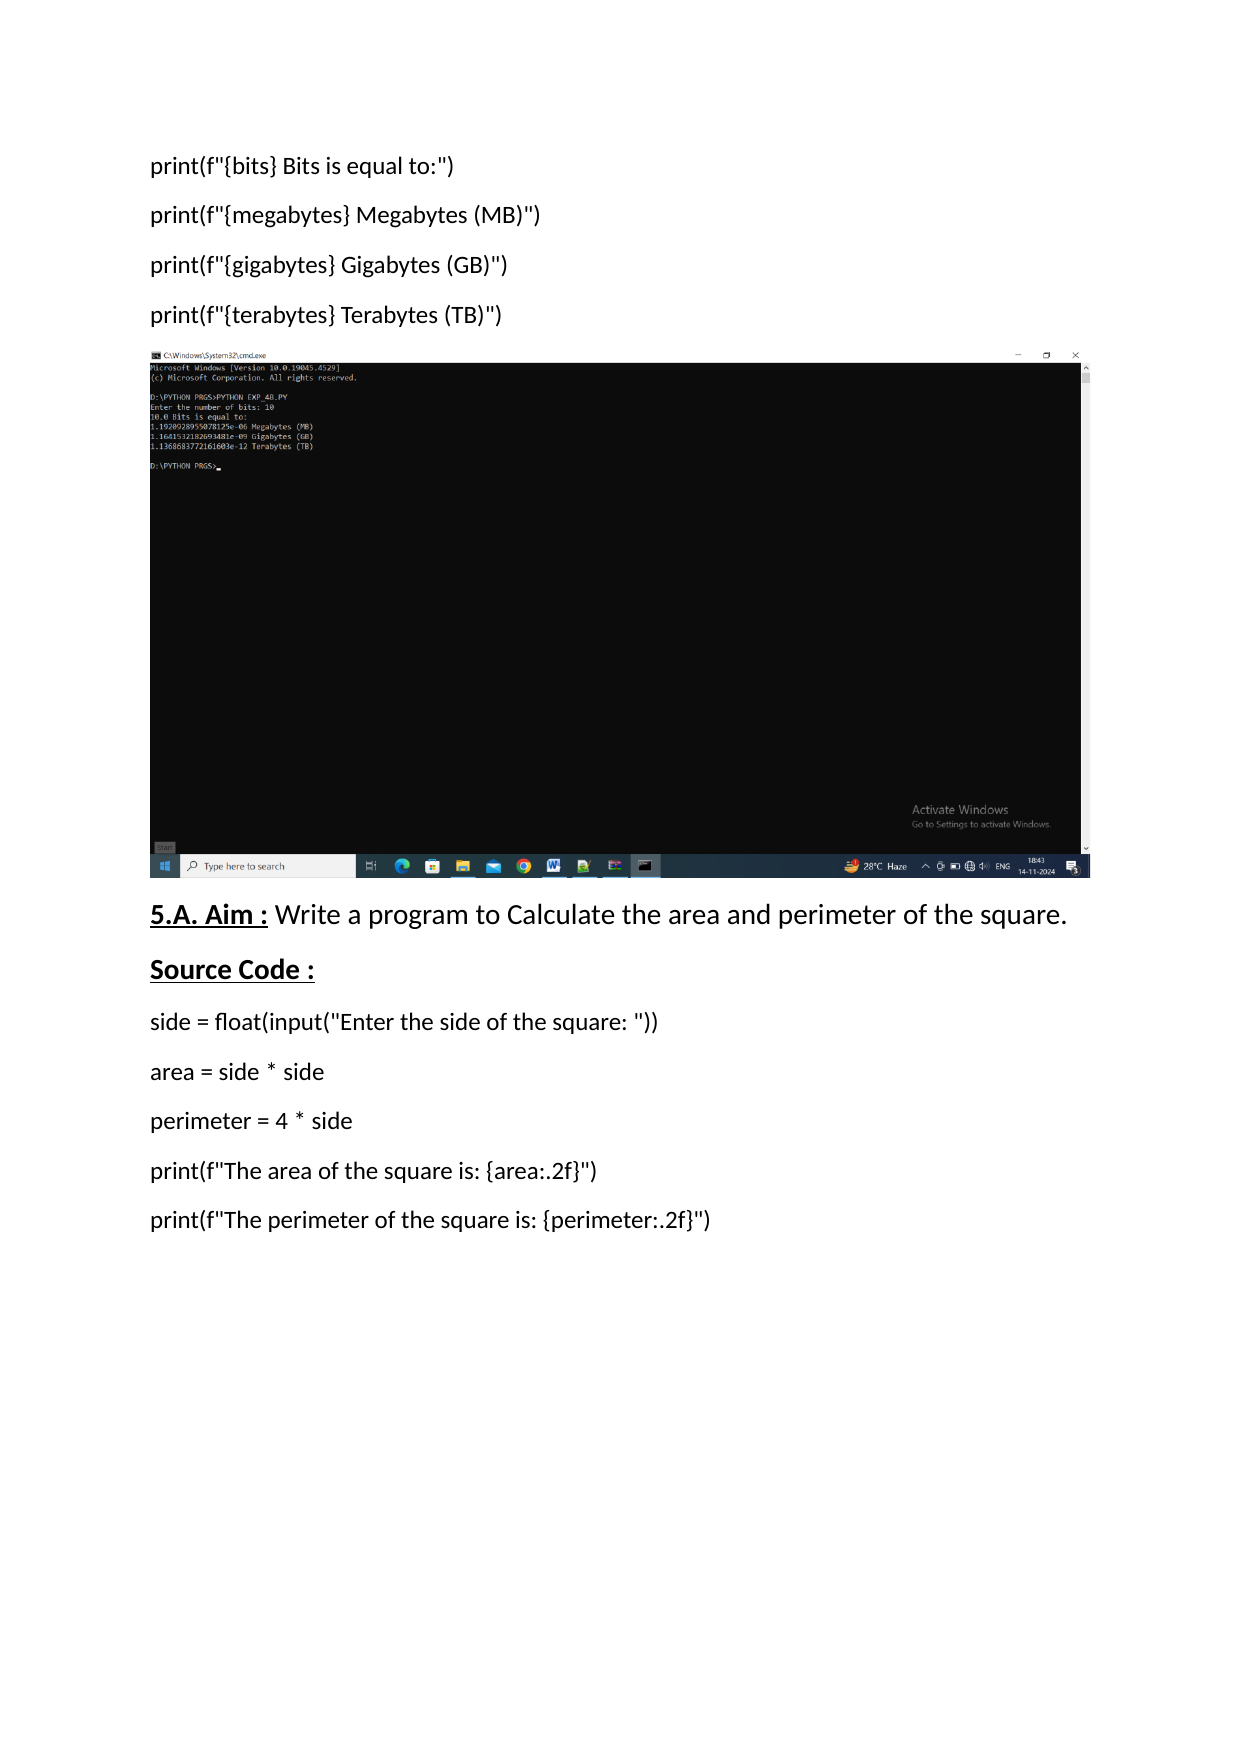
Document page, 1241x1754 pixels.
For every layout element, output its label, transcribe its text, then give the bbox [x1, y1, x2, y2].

text perimeter = 4 * side [150, 1105, 1090, 1136]
text side = float(input("Enter the side of the square: ")) [150, 1006, 1090, 1037]
text print(f"{terabytes} Terabytes (TB)") [150, 299, 1090, 329]
text print(f"The perimeter of the square is: {perimeter:.2f}") [150, 1204, 1090, 1235]
text print(f"{bits} Bits is equal to:") [150, 150, 1090, 181]
text print(f"{megabytes} Megabytes (MB)") [150, 199, 1090, 230]
text Source Code : [150, 951, 1090, 987]
text print(f"The area of the square is: {area:.2f}") [150, 1155, 1090, 1186]
text print(f"{gigabytes} Gigabytes (GB)") [150, 249, 1090, 280]
picture [150, 348, 1091, 878]
text area = side * side [150, 1056, 1090, 1086]
text 5.A. Aim : Write a program to Calculate the area and perimeter of the square. [150, 896, 1090, 932]
